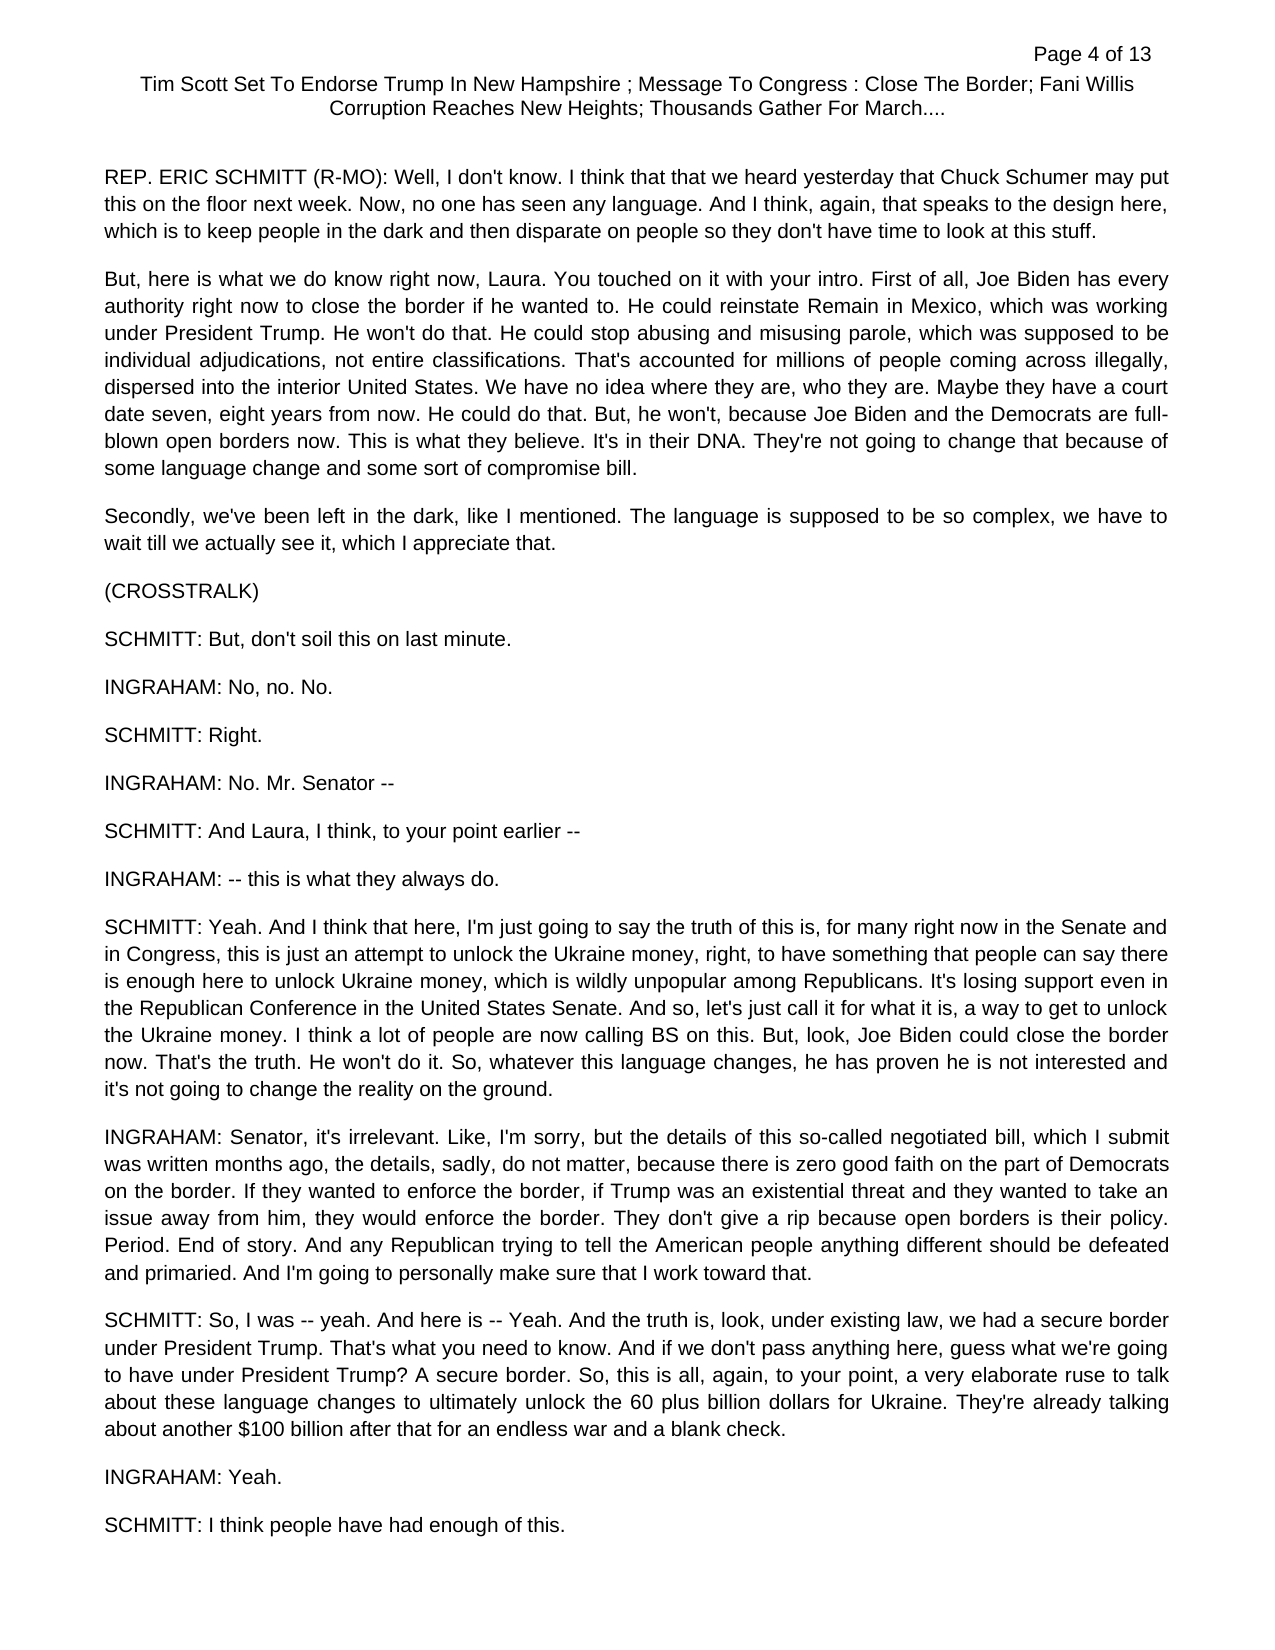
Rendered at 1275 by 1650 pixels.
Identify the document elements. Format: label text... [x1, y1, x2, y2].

text INGRAHAM: -- this is what they always do. [104, 863, 1171, 891]
text SCHMITT: So, I was -- yeah. And here is -- Yeah. And the truth is, look, under existing law, we had a secure border under President Trump. That's what you need to know. And if we don't pass anything here, guess what we're going to have under President Trump? A secure border. So, this is all, again, to your point, a very elaborate ruse to talk about these language changes to ultimately unlock the 60 plus billion dollars for Ukraine. They're already talking about another $100 billion after that for an endless war and a blank check. [104, 1305, 1171, 1441]
text SCHMITT: But, don't soil this on last minute. [104, 624, 1171, 651]
text But, here is what we do know right now, Laura. You touched on it with your intro. First of all, Joe Biden has every authority right now to close the border if he wanted to. He could reinstate Remain in Mexico, which was working under President Trump. He won't do that. He could stop abusing and misusing parole, which was supposed to be individual adjudications, not entire classifications. That's accounted for millions of people coming across illegally, dispersed into the interior United States. We have no idea where they are, who they are. Maybe they have a court date seven, eight years from now. He could do that. But, he won't, because Joe Biden and the Democrats are full-blown open borders now. This is what they believe. It's in their DNA. They're not going to change that because of some language change and some sort of compromise bill. [104, 263, 1171, 480]
text SCHMITT: And Laura, I think, to your point earlier -- [104, 816, 1171, 843]
text SCHMITT: Yeah. And I think that here, I'm just going to say the truth of this is, for many right now in the Senate and in Congress, this is just an attempt to unlock the Ukraine money, right, to have something that people can say there is enough here to unlock Ukraine money, which is wildly unpopular among Republicans. It's losing support even in the Republican Conference in the United States Senate. And so, let's just call it for what it is, a way to get to unlock the Ukraine money. I think a lot of people are now calling BS on this. But, look, Joe Biden could close the border now. That's the truth. He won't do it. So, whatever this language changes, he has proven he is not interested and it's not going to change the reality on the ground. [104, 911, 1171, 1101]
text INGRAHAM: No, no. No. [104, 672, 1171, 699]
text SCHMITT: I think people have had enough of this. [104, 1509, 1171, 1536]
text REP. ERIC SCHMITT (R-MO): Well, I don't know. I think that that we heard yesterday that Chuck Schumer may put this on the floor next week. Now, no one has seen any language. And I think, again, that speaks to the design here, which is to keep people in the dark and then disparate on people so they don't have time to look at this stuff. [104, 161, 1171, 243]
text INGRAHAM: No. Mr. Senator -- [104, 768, 1171, 795]
text SCHMITT: Right. [104, 720, 1171, 747]
text Secondly, we've been left in the dark, like I mentioned. The language is supposed to be so complex, we have to wait till we actually see it, which I appreciate that. [104, 501, 1171, 555]
text (CROSSTRALK) [104, 576, 1171, 603]
text INGRAHAM: Yeah. [104, 1461, 1171, 1488]
text INGRAHAM: Senator, it's irrelevant. Like, I'm sorry, but the details of this so-called negotiated bill, which I submit was written months ago, the details, sadly, do not matter, because there is zero good faith on the part of Democrats on the border. If they wanted to enforce the border, if Trump was an existential threat and they wanted to take an issue away from him, they would enforce the border. They don't give a rip because open borders is their policy. Period. End of story. And any Republican trying to tell the American people anything different should be defeated and primaried. And I'm going to personally make sure that I work toward that. [104, 1122, 1171, 1284]
